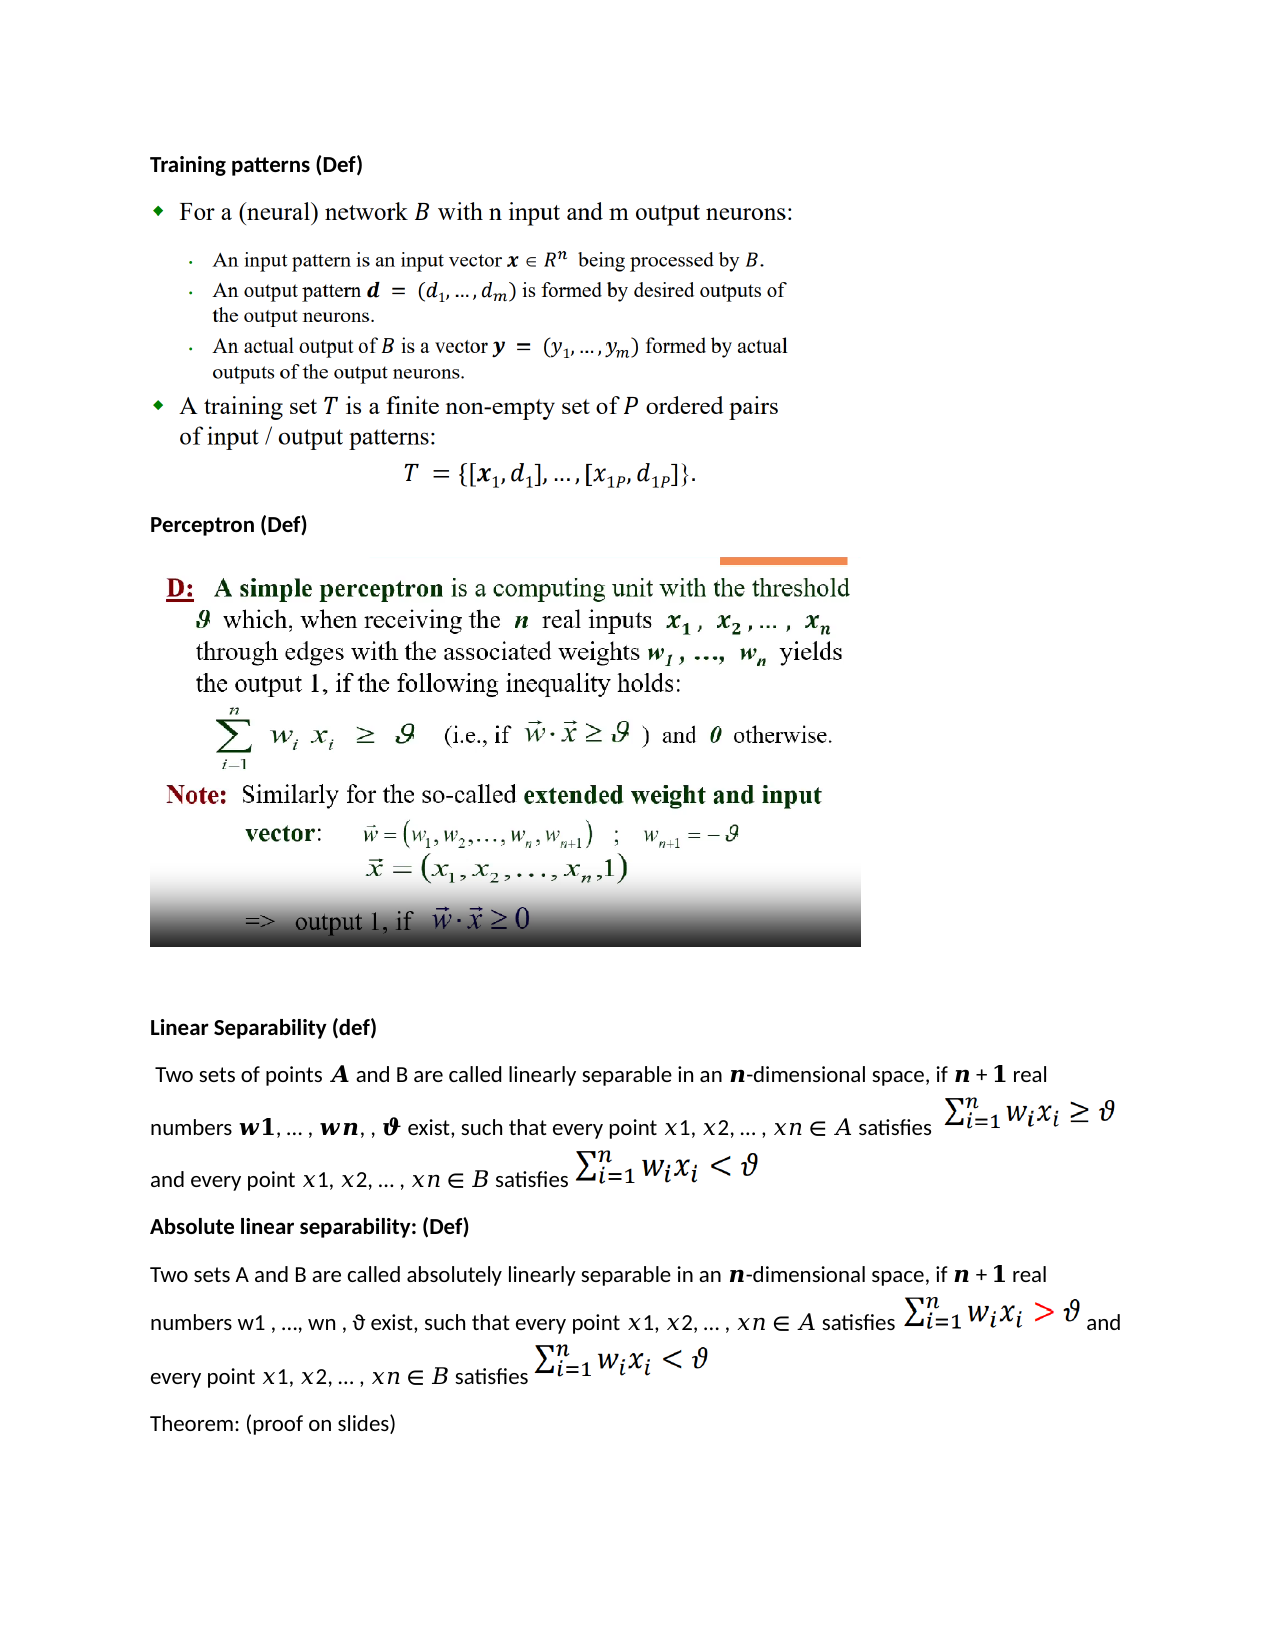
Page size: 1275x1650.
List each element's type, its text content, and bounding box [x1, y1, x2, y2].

picture [573, 1143, 759, 1188]
text Two sets A and B are called absolutely linearly separable in an 𝒏-dimensional space, if 𝒏 + 𝟏 real numbers w1 , …, wn , ϑ exist, such that every point 𝑥1, 𝑥2, … , 𝑥𝑛 ∈ 𝐴 satisfies and every point 𝑥1, 𝑥2, … , 𝑥𝑛 ∈ 𝐵 satisfies [150, 1259, 1125, 1390]
text Theorem: (proof on slides) [150, 1409, 1125, 1437]
text Perceptron (Def) [150, 510, 1125, 538]
text Absolute linear separability: (Def) [150, 1212, 1125, 1240]
picture [900, 1290, 1081, 1330]
text Linear Separability (def) [150, 1013, 1125, 1041]
picture [533, 1337, 711, 1385]
text Training patterns (Def) [150, 150, 1125, 178]
picture [150, 196, 806, 492]
text Two sets of points 𝑨 and B are called linearly separable in an 𝒏-dimensional space, if 𝒏 + 𝟏 real numbers 𝒘𝟏, … , 𝒘𝒏, , 𝝑 exist, such that every point 𝑥1, 𝑥2, … , 𝑥𝑛 ∈ 𝐴 satisfies and every point 𝑥1, 𝑥2, … , 𝑥𝑛 ∈ 𝐵 satisfies [150, 1059, 1125, 1193]
picture [936, 1090, 1123, 1136]
picture [150, 557, 861, 947]
